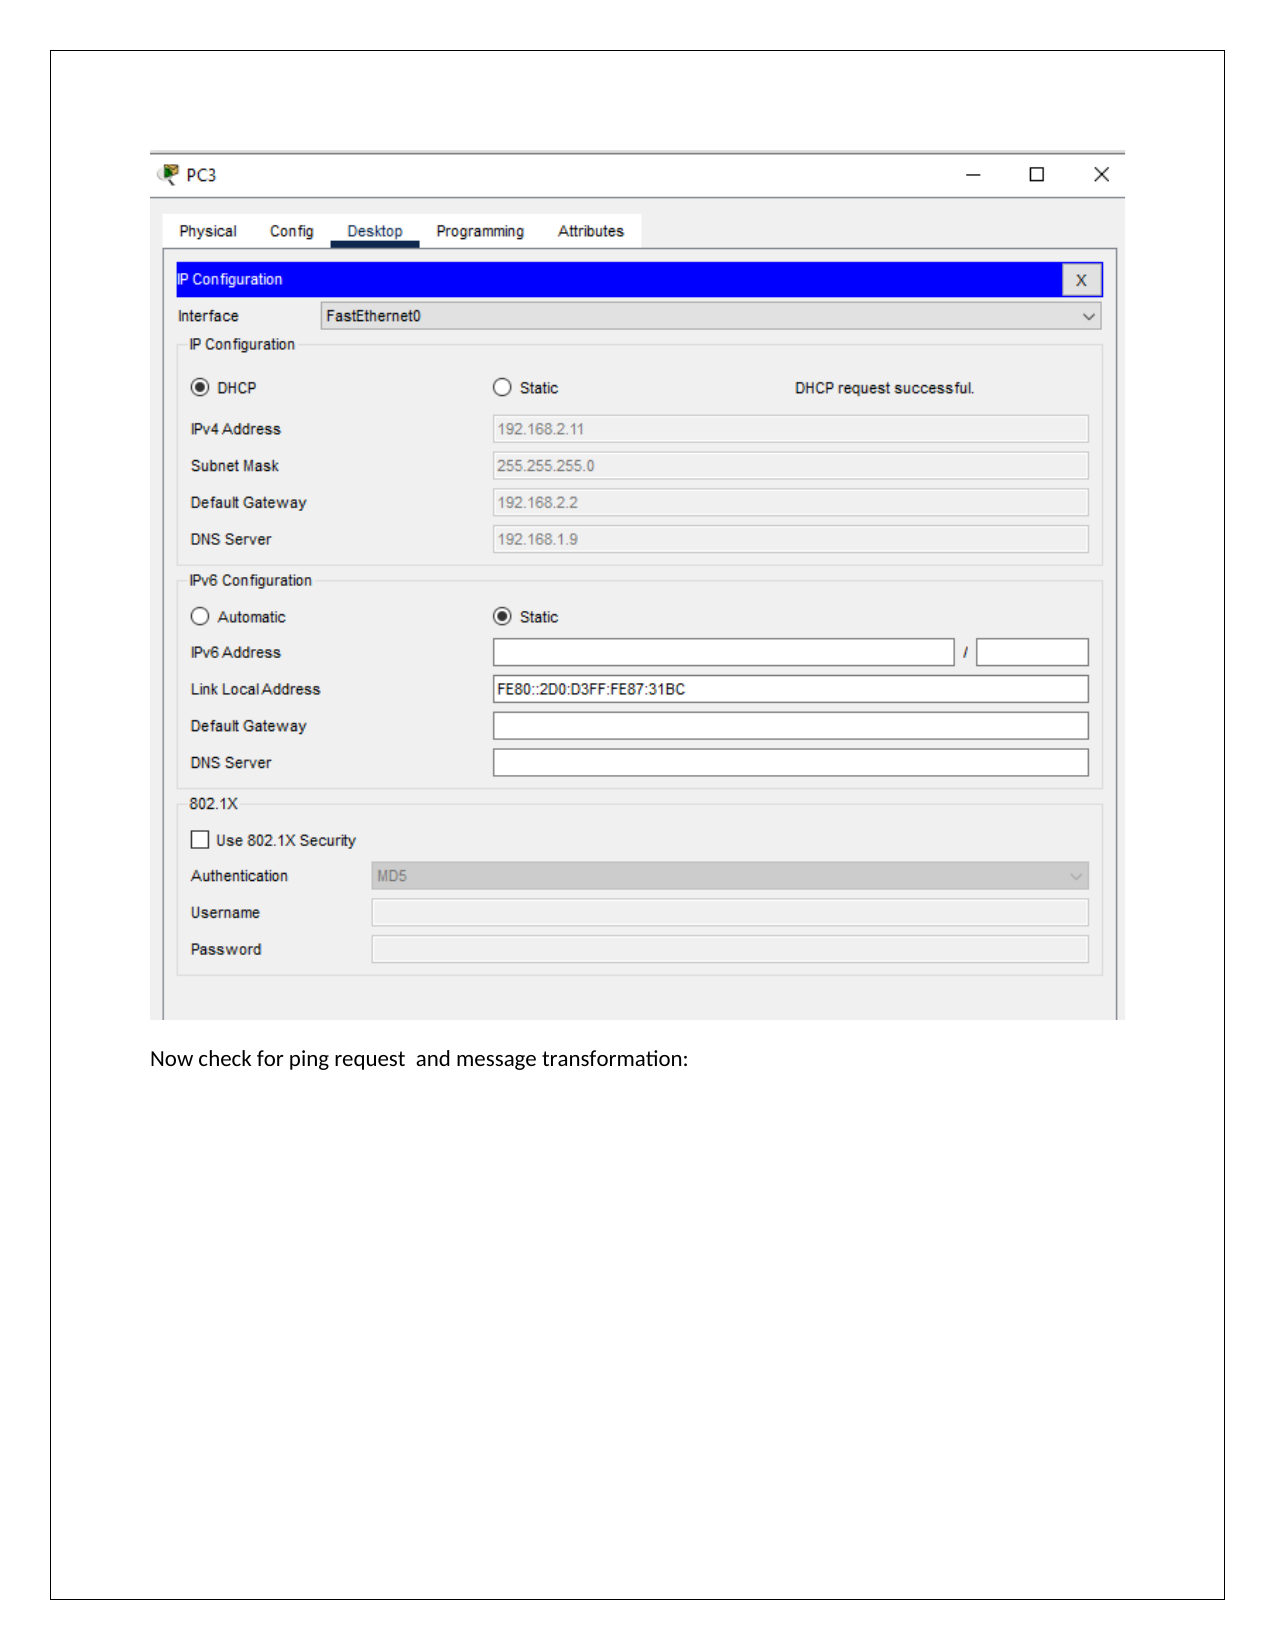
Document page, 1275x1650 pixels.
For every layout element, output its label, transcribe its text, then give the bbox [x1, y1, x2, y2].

picture [150, 150, 1125, 1020]
text Now check for ping request and message transformation: [150, 1044, 1125, 1072]
